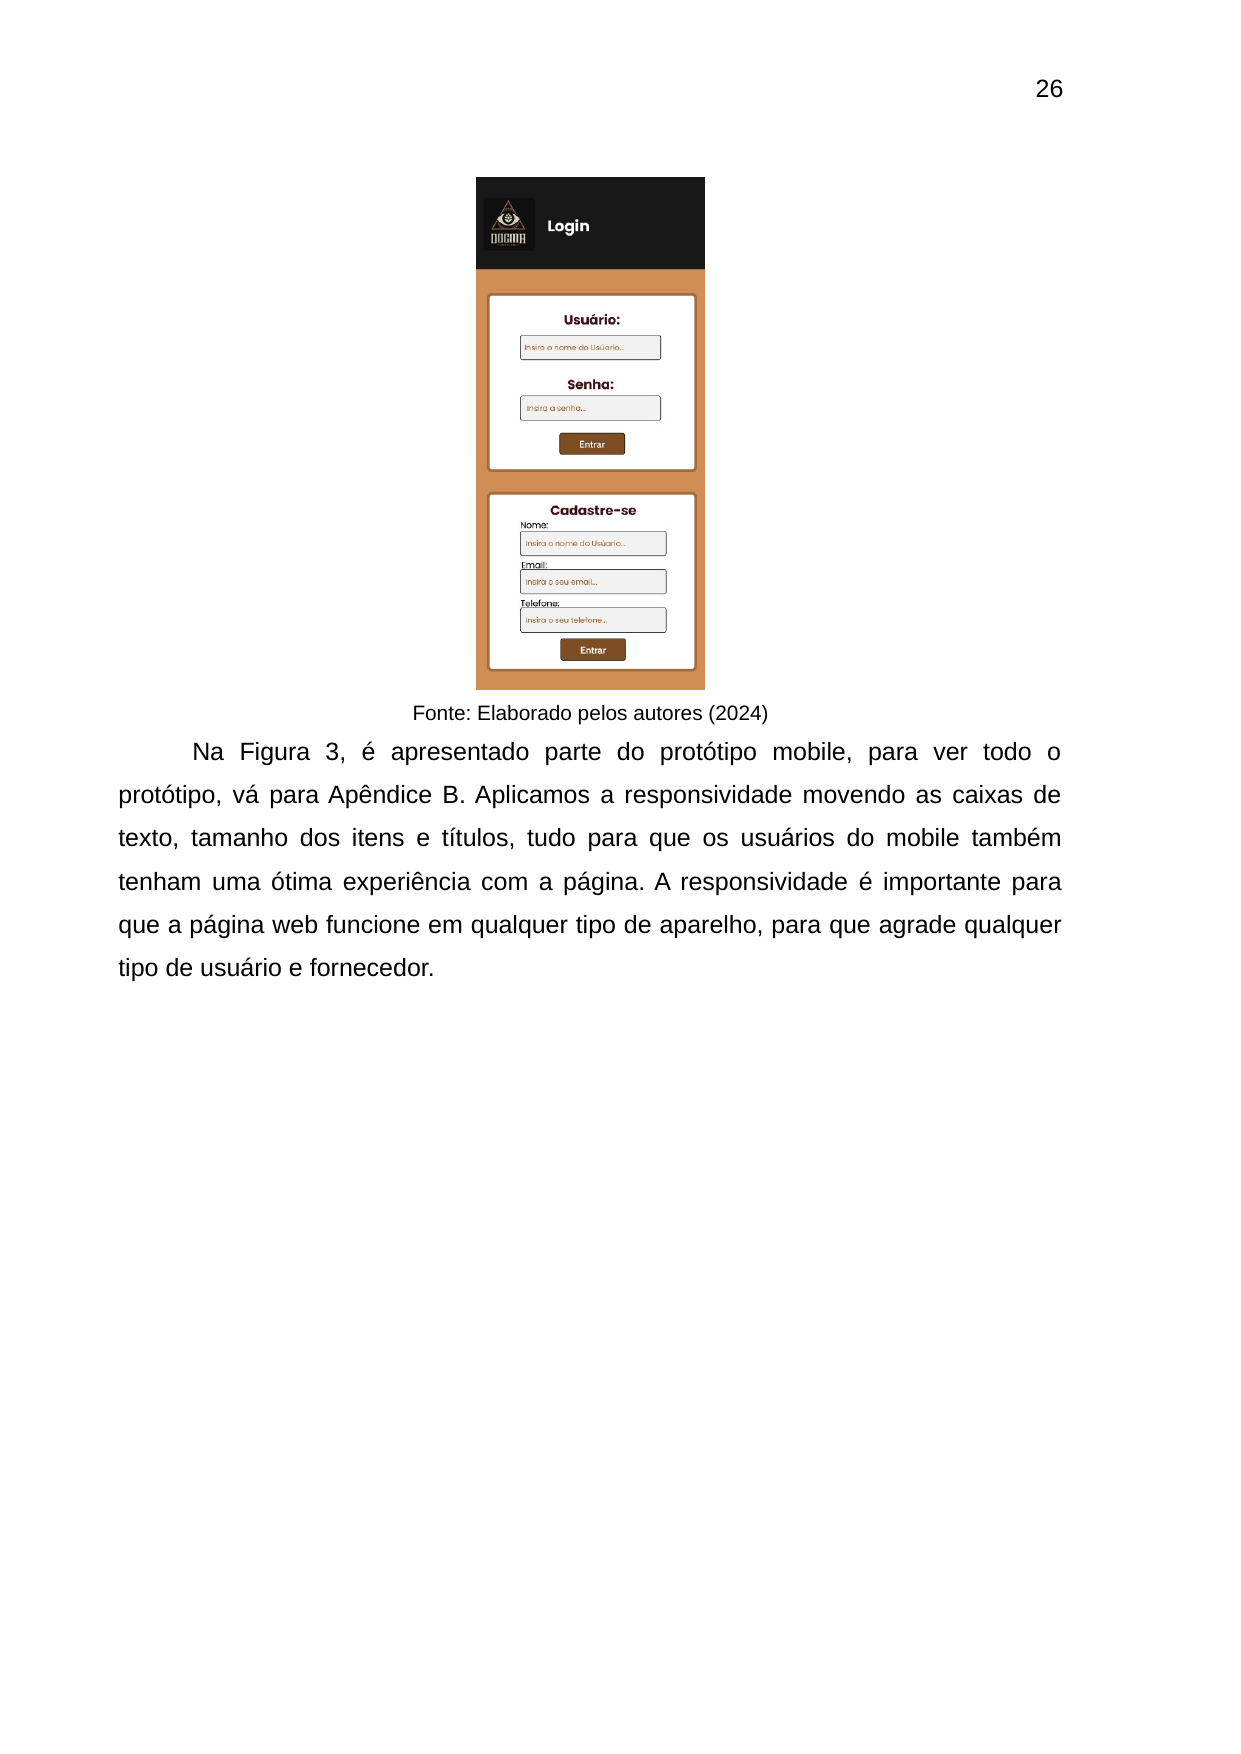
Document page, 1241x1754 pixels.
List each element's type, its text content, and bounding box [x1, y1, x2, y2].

text Na Figura 3, é apresentado parte do protótipo mobile, para ver todo o protótipo, vá para Apêndice B. Aplicamos a responsividade movendo as caixas de texto, tamanho dos itens e títulos, tudo para que os usuários do mobile também tenham uma ótima experiência com a página. A responsividade é importante para que a página web funcione em qualquer tipo de aparelho, para que agrade qualquer tipo de usuário e fornecedor. [118, 737, 1063, 982]
picture [476, 177, 705, 690]
text Fonte: Elaborado pelos autores (2024) [118, 177, 1063, 725]
